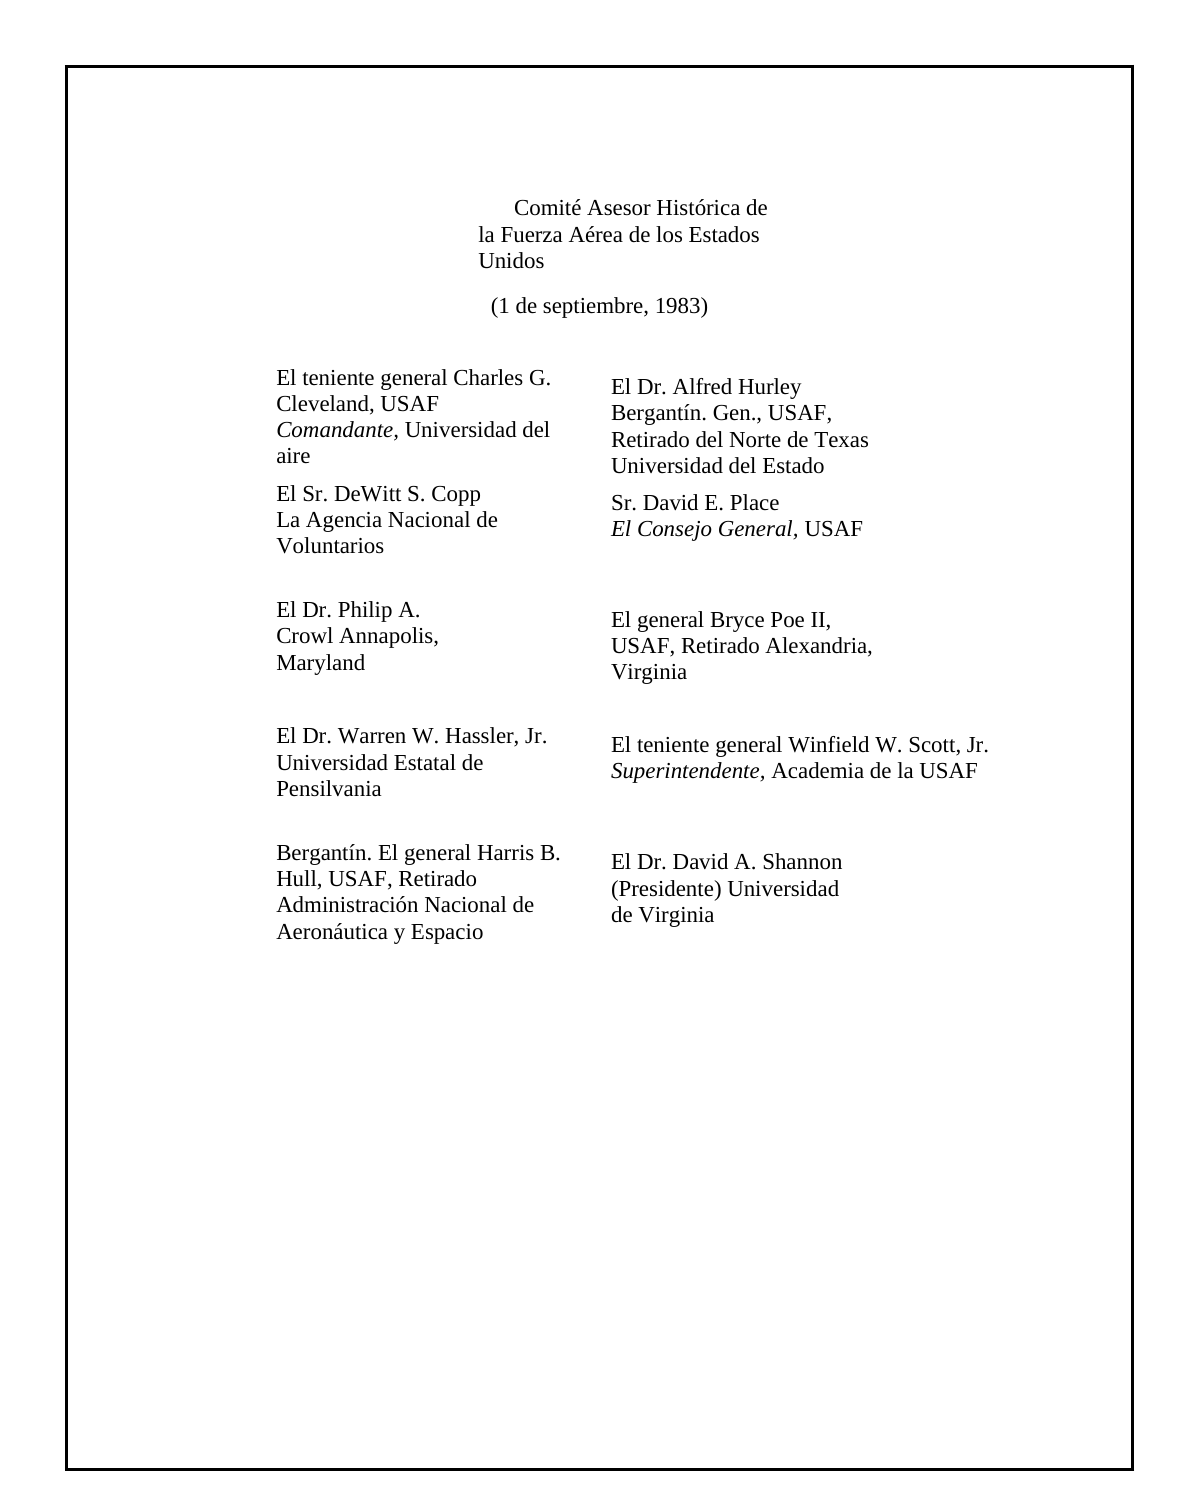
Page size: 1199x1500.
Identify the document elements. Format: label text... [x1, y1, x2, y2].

text Superintendente, Academia de la USAF [611, 758, 1030, 784]
text Comandante, Universidad del aire [276, 416, 571, 469]
text El Consejo General, USAF [611, 516, 1030, 542]
text El teniente general Charles G. Cleveland, USAF [276, 364, 561, 416]
text El Dr. David A. Shannon (Presidente) Universidad de Virginia [611, 848, 845, 927]
text El Sr. DeWitt S. Copp [276, 480, 571, 506]
text El Dr. Alfred Hurley [611, 373, 1030, 399]
text Sr. David E. Place [611, 489, 1030, 516]
text Bergantín. El general Harris B. Hull, USAF, Retirado [276, 839, 584, 891]
text (1 de septiembre, 1983) [354, 292, 844, 319]
text El general Bryce Poe II, USAF, Retirado Alexandria, Virginia [611, 606, 875, 685]
text El Dr. Warren W. Hassler, Jr. Universidad Estatal de Pensilvania [276, 722, 554, 801]
text El Dr. Philip A. Crowl Annapolis, Maryland [276, 596, 472, 675]
text Comité Asesor Histórica de la Fuerza Aérea de los Estados Unidos [478, 194, 768, 273]
text El teniente general Winfield W. Scott, Jr. [611, 732, 1030, 758]
text La Agencia Nacional de Voluntarios [276, 506, 571, 559]
text Administración Nacional de Aeronáutica y Espacio [276, 891, 572, 944]
text Bergantín. Gen., USAF, Retirado del Norte de Texas Universidad del Estado [611, 399, 880, 478]
